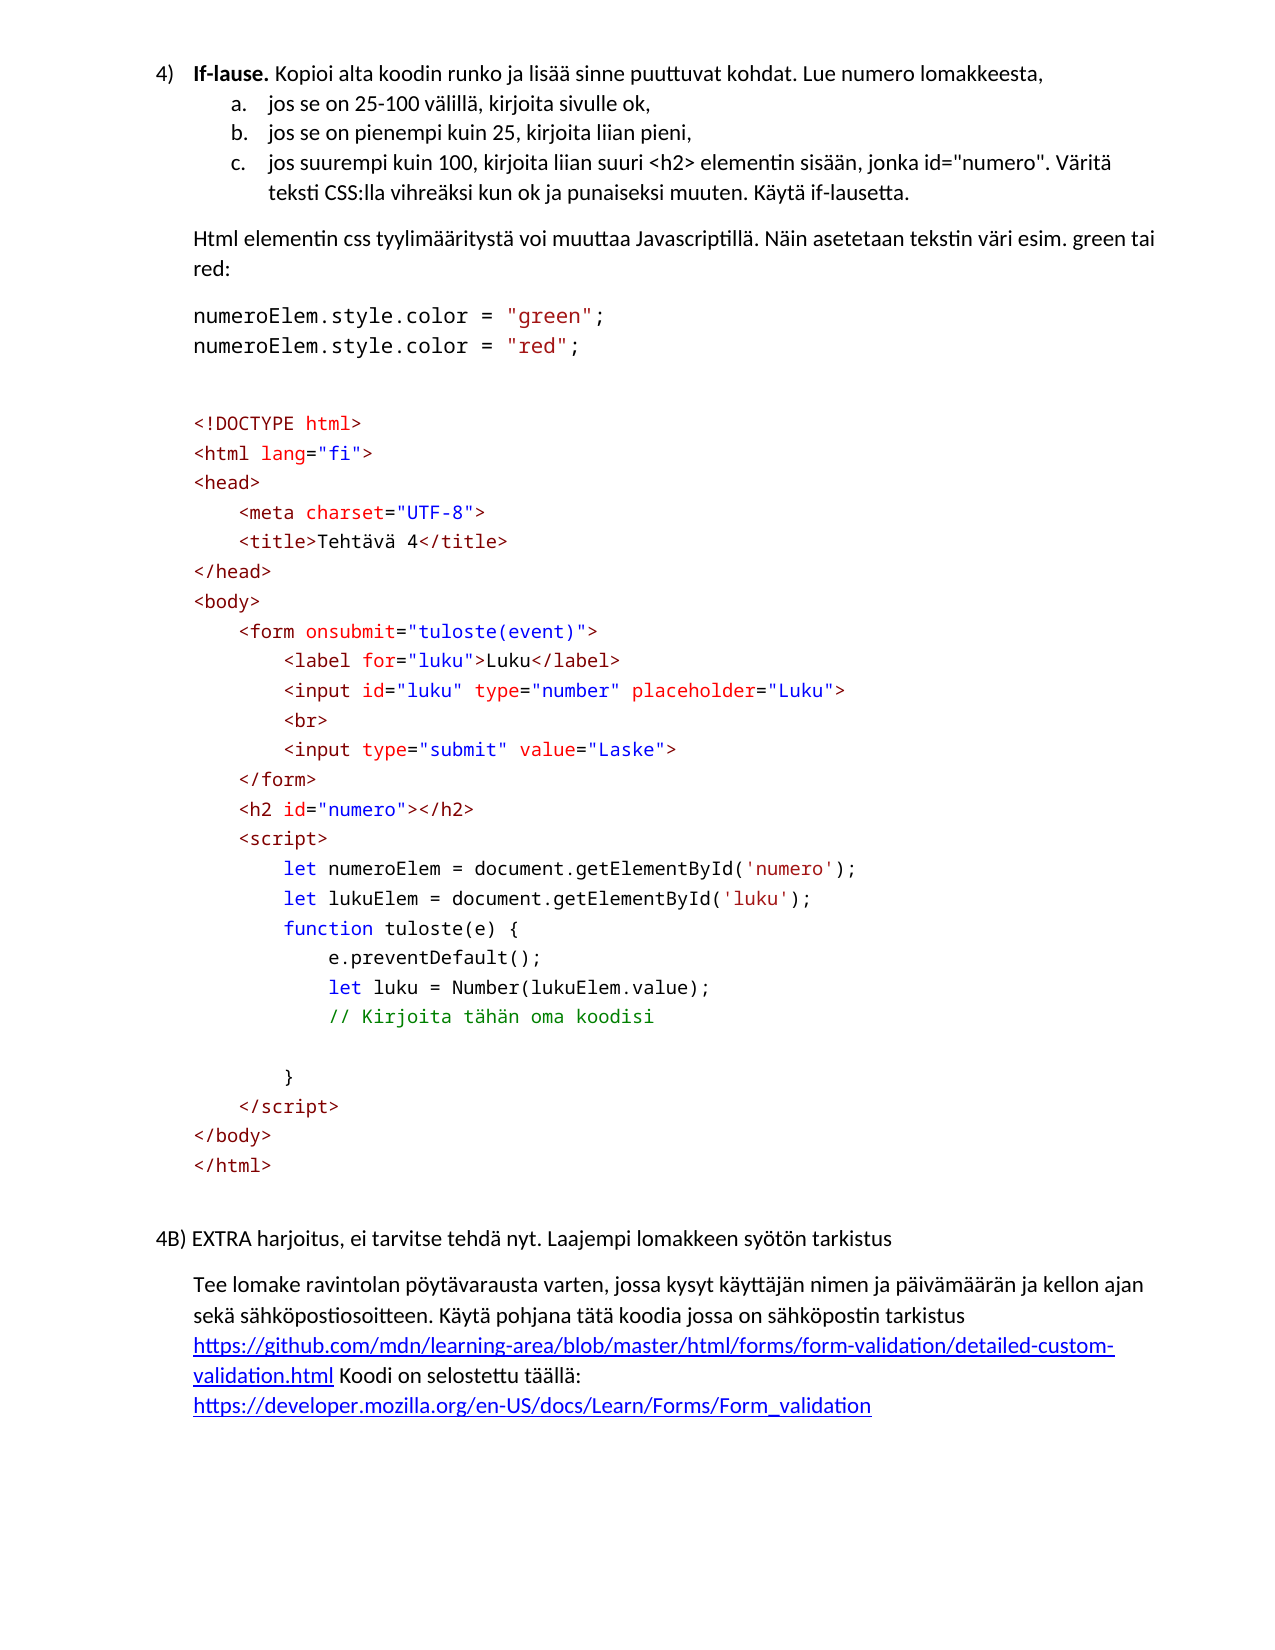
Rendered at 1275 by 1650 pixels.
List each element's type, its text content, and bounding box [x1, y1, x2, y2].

text let lukuElem = document.getElementById('luku'); [193, 881, 1157, 911]
list jos suurempi kuin 100, kirjoita liian suuri <h2> elementin sisään, jonka id="numero". Väritä teksti CSS:lla vihreäksi kun ok ja punaiseksi muuten. Käytä if-lausetta. [231, 148, 1157, 206]
text Tee lomake ravintolan pöytävarausta varten, jossa kysyt käyttäjän nimen ja päivämäärän ja kellon ajan sekä sähköpostiosoitteen. Käytä pohjana tätä koodia jossa on sähköpostin tarkistus https://github.com/mdn/learning-area/blob/master/html/forms/form-validation/detailed-custom-validation.html Koodi on selostettu täällä: https://developer.mozilla.org/en-US/docs/Learn/Forms/Form_validation [193, 1271, 1157, 1419]
list jos se on 25-100 välillä, kirjoita sivulle ok, [231, 89, 1157, 117]
text let luku = Number(lukuElem.value); [193, 970, 1157, 1000]
text let numeroElem = document.getElementById('numero'); [193, 851, 1157, 881]
text </html> [193, 1148, 1157, 1178]
text <body> [193, 584, 1157, 614]
text 4B) EXTRA harjoitus, ei tarvitse tehdä nyt. Laajempi lomakkeen syötön tarkistus [118, 1224, 1157, 1252]
text <html lang="fi"> [193, 436, 1157, 465]
text </head> [193, 554, 1157, 584]
text <!DOCTYPE html> [193, 406, 1157, 436]
text <form onsubmit="tuloste(event)"> [193, 614, 1157, 643]
text </body> [193, 1118, 1157, 1148]
text <script> [193, 822, 1157, 851]
list jos se on pienempi kuin 25, kirjoita liian pieni, [231, 118, 1157, 146]
text <input id="luku" type="number" placeholder="Luku"> [193, 673, 1157, 703]
text <label for="luku">Luku</label> [193, 643, 1157, 673]
text <br> [193, 703, 1157, 732]
text <meta charset="UTF-8"> [193, 495, 1157, 525]
list If-lause. Kopioi alta koodin runko ja lisää sinne puuttuvat kohdat. Lue numero lomakkeesta, [156, 59, 1157, 87]
text </script> [193, 1089, 1157, 1118]
text <h2 id="numero"></h2> [193, 792, 1157, 822]
text numeroElem.style.color = "green"; [156, 300, 1157, 330]
text numeroElem.style.color = "red"; [156, 330, 1157, 359]
text <input type="submit" value="Laske"> [193, 732, 1157, 762]
text <title>Tehtävä 4</title> [193, 525, 1157, 554]
text </form> [193, 762, 1157, 792]
text Html elementin css tyylimääritystä voi muuttaa Javascriptillä. Näin asetetaan tekstin väri esim. green tai red: [193, 224, 1157, 282]
text function tuloste(e) { [193, 911, 1157, 940]
text e.preventDefault(); [193, 940, 1157, 970]
text // Kirjoita tähän oma koodisi [193, 1000, 1157, 1029]
text <head> [193, 465, 1157, 495]
text } [193, 1059, 1157, 1089]
